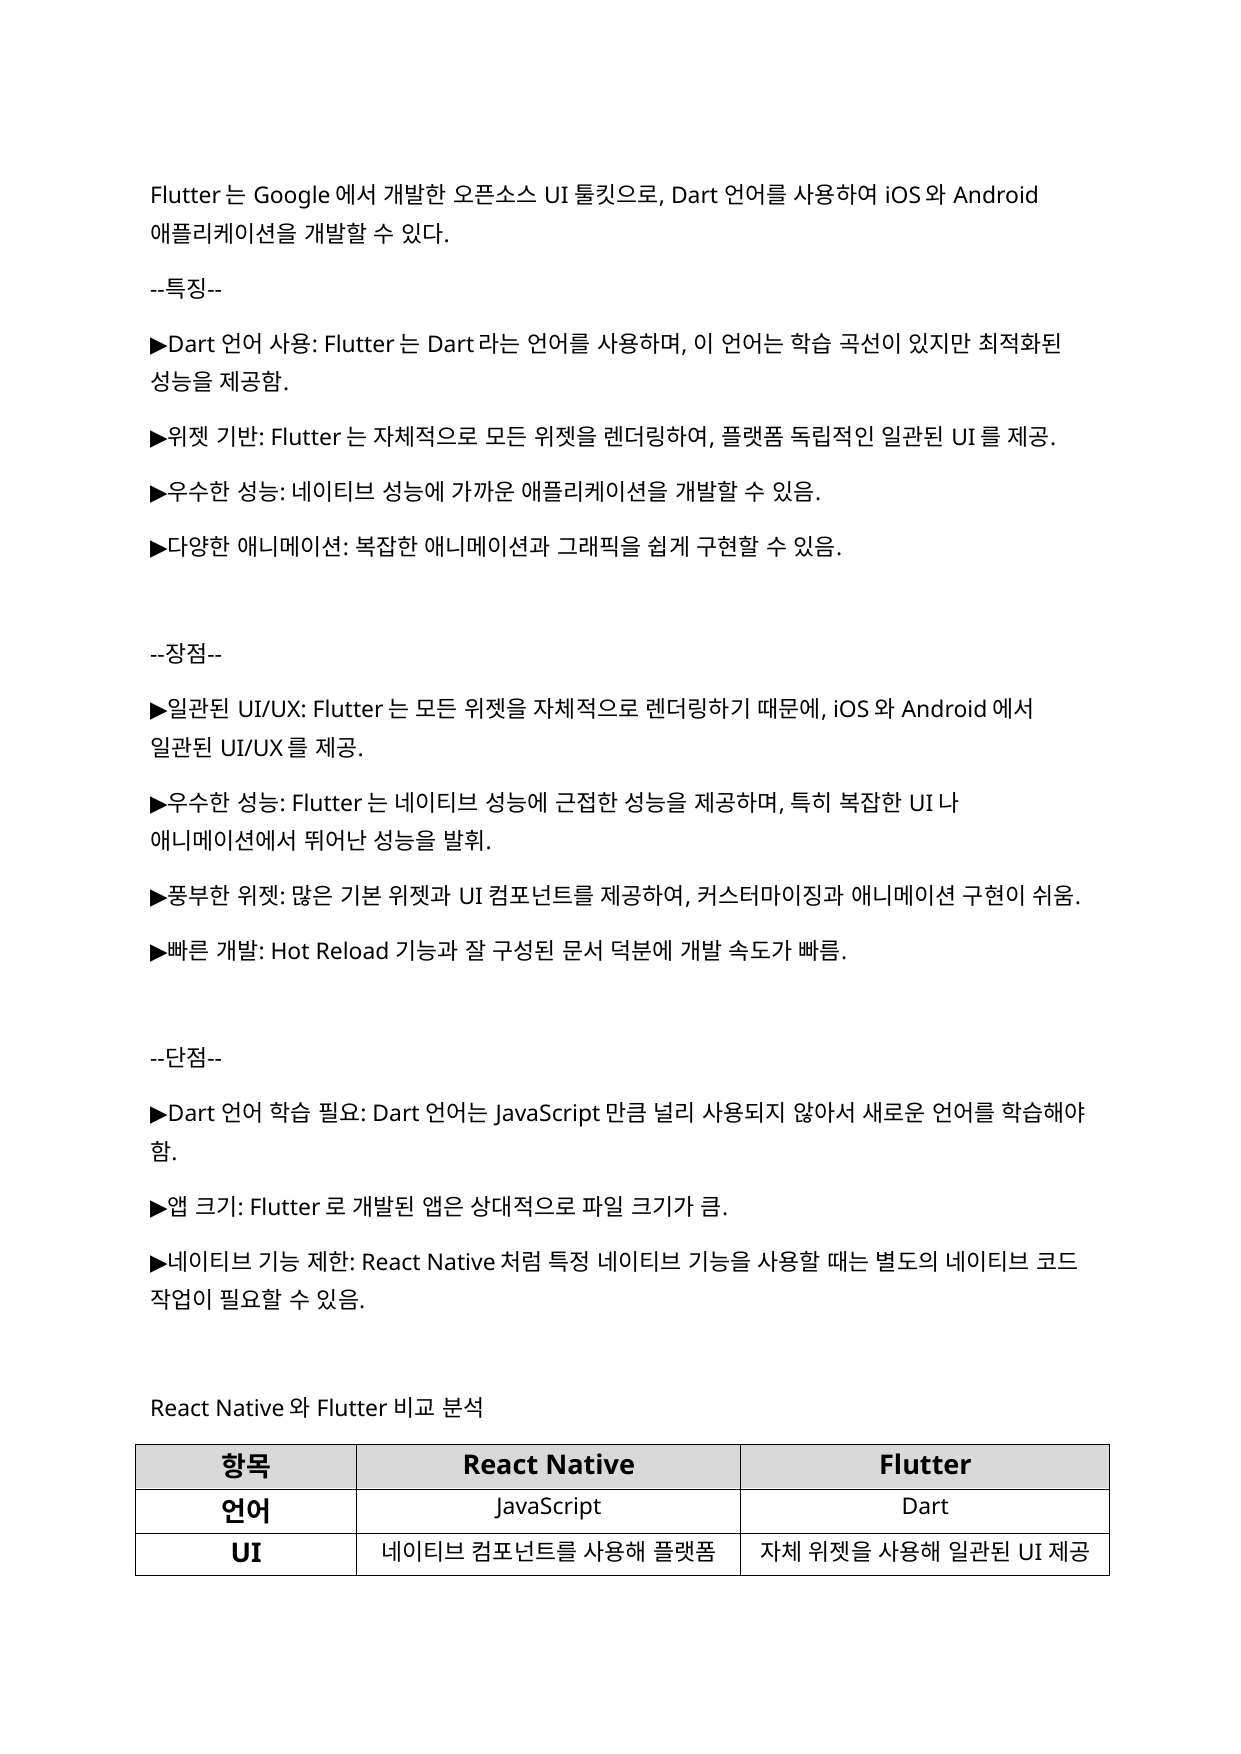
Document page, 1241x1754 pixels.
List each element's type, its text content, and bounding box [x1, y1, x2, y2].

text ▶Dart 언어 사용: Flutter는 Dart라는 언어를 사용하며, 이 언어는 학습 곡선이 있지만 최적화된 성능을 제공함. [150, 325, 1090, 397]
text ▶네이티브 기능 제한: React Native처럼 특정 네이티브 기능을 사용할 때는 별도의 네이티브 코드 작업이 필요할 수 있음. [150, 1243, 1090, 1315]
text React Native와 Flutter 비교 분석 [150, 1389, 1090, 1423]
text --장점-- [150, 636, 1090, 669]
text ▶우수한 성능: Flutter는 네이티브 성능에 근접한 성능을 제공하며, 특히 복잡한 UI나 애니메이션에서 뛰어난 성능을 발휘. [150, 784, 1090, 856]
text ▶우수한 성능: 네이티브 성능에 가까운 애플리케이션을 개발할 수 있음. [150, 474, 1090, 507]
text ▶앱 크기: Flutter로 개발된 앱은 상대적으로 파일 크기가 큼. [150, 1188, 1090, 1222]
table_cell Dart [741, 1490, 1109, 1533]
table_header 항목 [136, 1445, 356, 1488]
text Flutter는 Google에서 개발한 오픈소스 UI 툴킷으로, Dart 언어를 사용하여 iOS와 Android 애플리케이션을 개발할 수 있다. [150, 177, 1090, 249]
text --단점-- [150, 1040, 1090, 1074]
table_header Flutter [741, 1445, 1109, 1488]
table_cell UI [136, 1534, 356, 1574]
text ▶Dart 언어 학습 필요: Dart 언어는 JavaScript만큼 널리 사용되지 않아서 새로운 언어를 학습해야 함. [150, 1095, 1090, 1167]
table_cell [357, 1534, 740, 1574]
text --특징-- [150, 270, 1090, 304]
text ▶위젯 기반: Flutter는 자체적으로 모든 위젯을 렌더링하여, 플랫폼 독립적인 일관된 UI를 제공. [150, 419, 1090, 452]
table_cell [741, 1534, 1109, 1574]
table_cell 언어 [136, 1490, 356, 1533]
text ▶다양한 애니메이션: 복잡한 애니메이션과 그래픽을 쉽게 구현할 수 있음. [150, 529, 1090, 562]
table_header React Native [357, 1445, 740, 1488]
text ▶일관된 UI/UX: Flutter는 모든 위젯을 자체적으로 렌더링하기 때문에, iOS와 Android에서 일관된 UI/UX를 제공. [150, 691, 1090, 763]
text ▶풍부한 위젯: 많은 기본 위젯과 UI 컴포넌트를 제공하여, 커스터마이징과 애니메이션 구현이 쉬움. [150, 878, 1090, 911]
table_cell JavaScript [357, 1490, 740, 1533]
text ▶빠른 개발: Hot Reload 기능과 잘 구성된 문서 덕분에 개발 속도가 빠름. [150, 933, 1090, 966]
